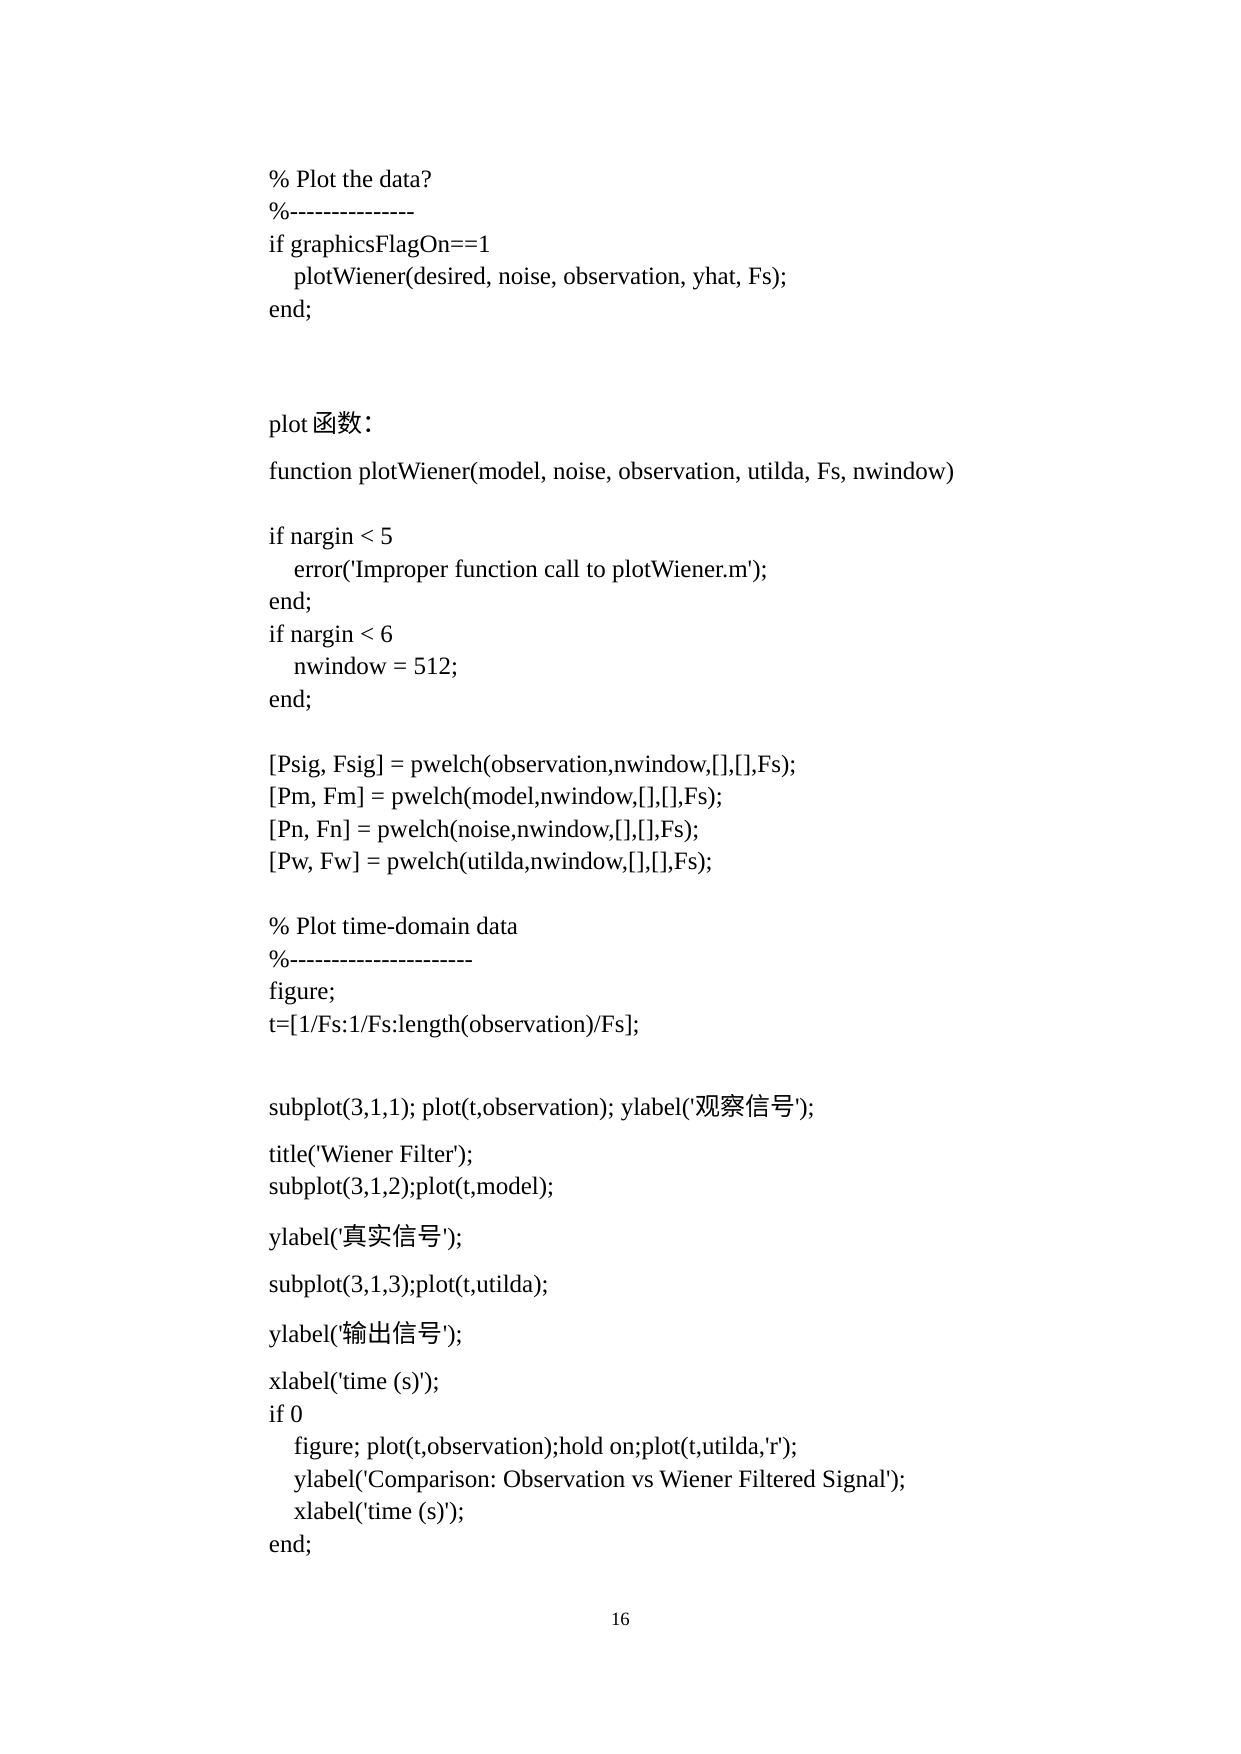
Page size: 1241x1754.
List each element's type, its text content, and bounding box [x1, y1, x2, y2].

text function plotWiener(model, noise, observation, utilda, Fs, nwindow) [269, 454, 1053, 487]
text title('Wiener Filter'); [269, 1137, 1053, 1169]
text plot函数： [269, 389, 1053, 454]
text figure; [269, 974, 1053, 1007]
text [Pm, Fm] = pwelch(model,nwindow,[],[],Fs); [269, 779, 1053, 812]
text subplot(3,1,1); plot(t,observation); ylabel('观察信号'); [269, 1072, 1053, 1137]
text end; [269, 292, 1053, 324]
text %--------------- [269, 194, 1053, 227]
text %---------------------- [269, 942, 1053, 974]
text [Pn, Fn] = pwelch(noise,nwindow,[],[],Fs); [269, 812, 1053, 844]
text xlabel('time (s)'); [269, 1364, 1053, 1397]
text ylabel('Comparison: Observation vs Wiener Filtered Signal'); [269, 1462, 1053, 1494]
text subplot(3,1,3);plot(t,utilda); [269, 1267, 1053, 1299]
text % Plot the data? [269, 162, 1053, 194]
text figure; plot(t,observation);hold on;plot(t,utilda,'r'); [269, 1429, 1053, 1462]
text if nargin < 5 [269, 519, 1053, 552]
text ylabel('输出信号'); [269, 1299, 1053, 1364]
text end; [269, 682, 1053, 714]
text if nargin < 6 [269, 617, 1053, 649]
text end; [269, 1527, 1053, 1559]
text end; [269, 584, 1053, 617]
text subplot(3,1,2);plot(t,model); [269, 1169, 1053, 1202]
text t=[1/Fs:1/Fs:length(observation)/Fs]; [269, 1007, 1053, 1039]
text [Pw, Fw] = pwelch(utilda,nwindow,[],[],Fs); [269, 844, 1053, 877]
text nwindow = 512; [269, 649, 1053, 682]
text if graphicsFlagOn==1 [269, 227, 1053, 259]
text plotWiener(desired, noise, observation, yhat, Fs); [269, 259, 1053, 292]
text if 0 [269, 1397, 1053, 1429]
text [Psig, Fsig] = pwelch(observation,nwindow,[],[],Fs); [269, 747, 1053, 779]
text error('Improper function call to plotWiener.m'); [269, 552, 1053, 584]
text % Plot time-domain data [269, 909, 1053, 942]
text xlabel('time (s)'); [269, 1494, 1053, 1527]
text ylabel('真实信号'); [269, 1202, 1053, 1267]
